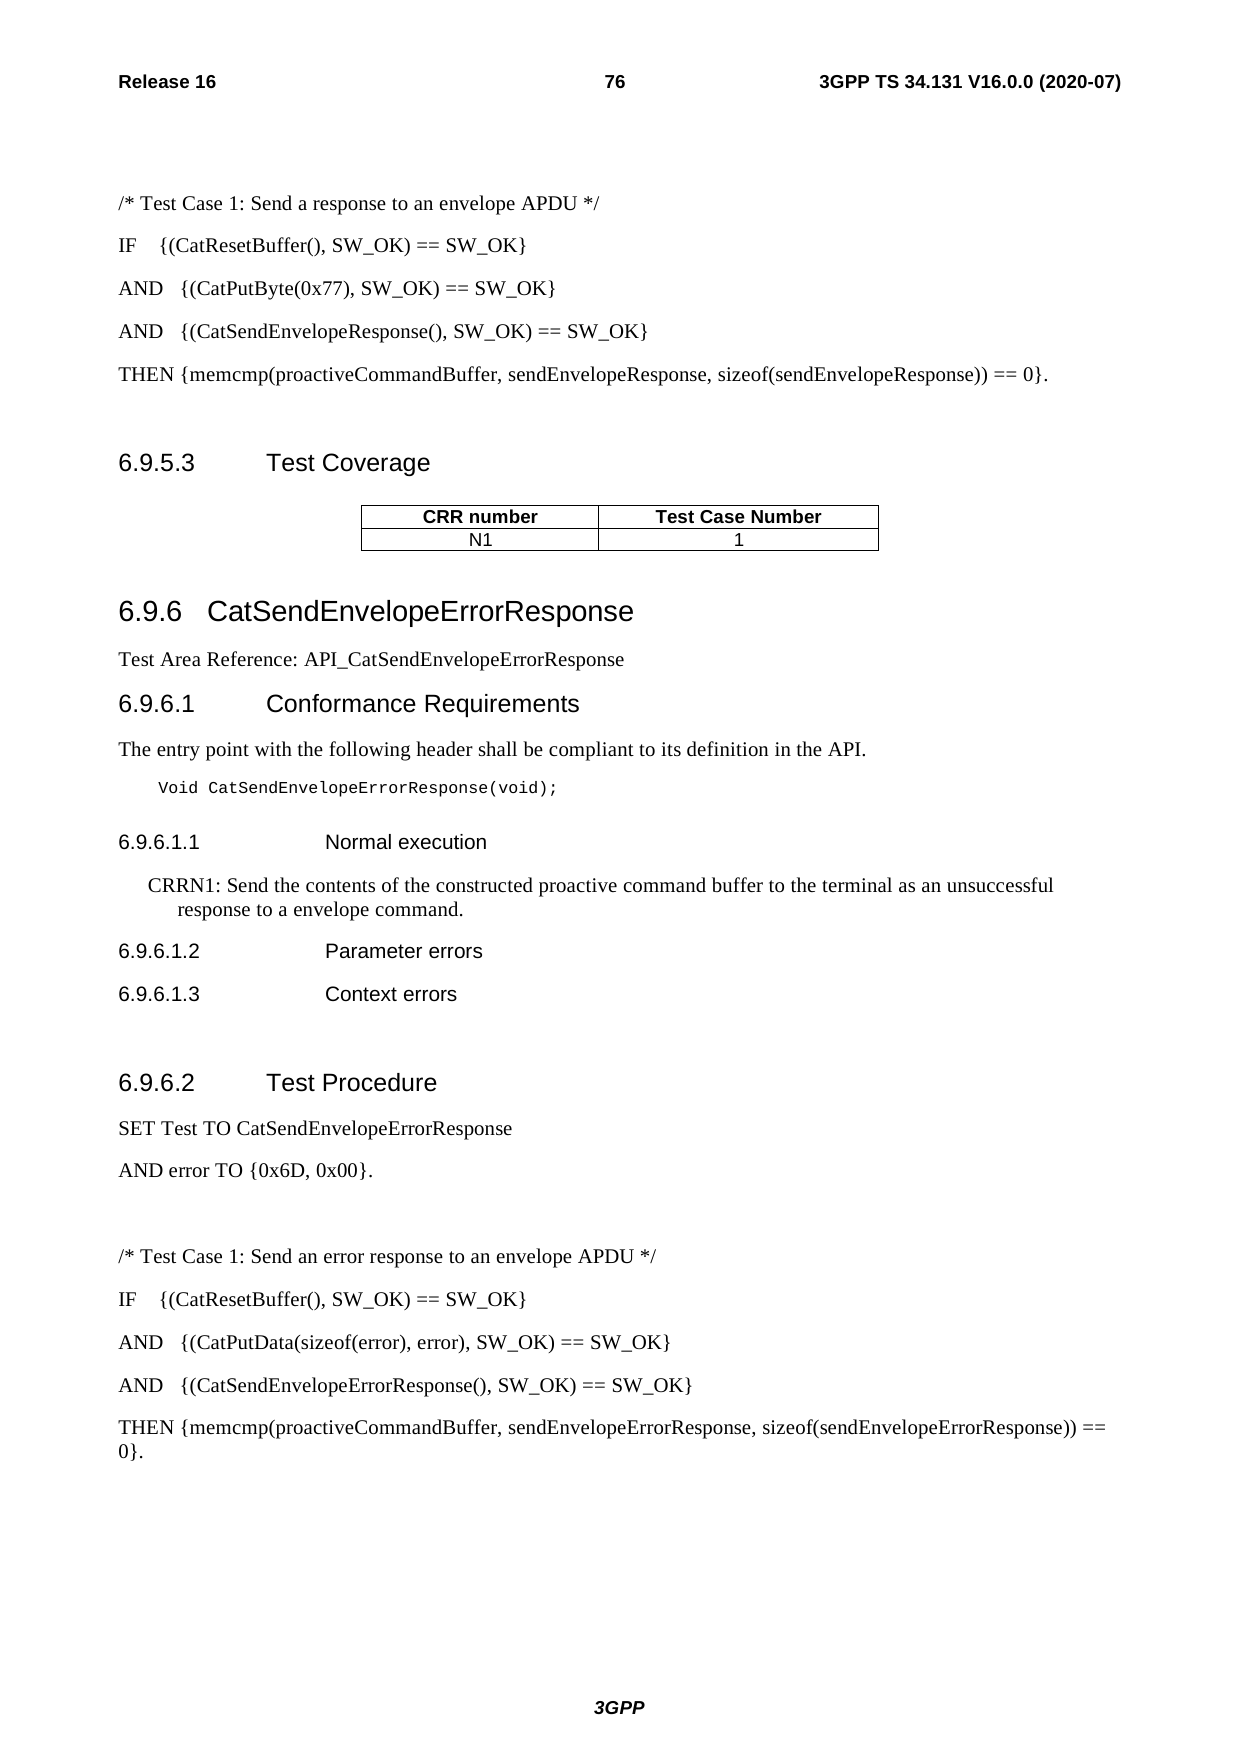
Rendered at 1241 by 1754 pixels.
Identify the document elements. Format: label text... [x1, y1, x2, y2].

text AND {(CatPutByte(0x77), SW_OK) == SW_OK} [118, 276, 1122, 300]
text /* Test Case 1: Send a response to an envelope APDU */ [118, 191, 1122, 214]
text AND {(CatSendEnvelopeResponse(), SW_OK) == SW_OK} [118, 319, 1122, 343]
subtitle 6.9.6 CatSendEnvelopeErrorResponse [118, 594, 1122, 628]
text AND {(CatSendEnvelopeErrorResponse(), SW_OK) == SW_OK} [118, 1372, 1122, 1396]
text 6.9.6.1.2 Parameter errors [118, 939, 1122, 963]
text Void CatSendEnvelopeErrorResponse(void); [118, 780, 1122, 798]
text IF {(CatResetBuffer(), SW_OK) == SW_OK} [118, 233, 1122, 257]
subtitle 6.9.6.2 Test Procedure [118, 1068, 1122, 1097]
text SET Test TO CatSendEnvelopeErrorResponse [118, 1116, 1122, 1139]
text THEN {memcmp(proactiveCommandBuffer, sendEnvelopeResponse, sizeof(sendEnvelopeResponse)) == 0}. [118, 362, 1122, 386]
text AND {(CatPutData(sizeof(error), error), SW_OK) == SW_OK} [118, 1329, 1122, 1354]
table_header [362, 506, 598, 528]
text /* Test Case 1: Send an error response to an envelope APDU */ [118, 1244, 1122, 1268]
subtitle 6.9.6.1 Conformance Requirements [118, 689, 1122, 718]
text AND error TO {0x6D, 0x00}. [118, 1158, 1122, 1182]
text 6.9.6.1.1 Normal execution [118, 829, 1122, 854]
text CRRN1: Send the contents of the constructed proactive command buffer to the terminal as an unsuccessful response to a envelope command. [148, 872, 1122, 921]
text Test Area Reference: API_CatSendEnvelopeErrorResponse [118, 647, 1122, 671]
subtitle 6.9.5.3 Test Coverage [118, 447, 1122, 476]
text IF {(CatResetBuffer(), SW_OK) == SW_OK} [118, 1287, 1122, 1311]
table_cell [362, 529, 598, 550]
text THEN {memcmp(proactiveCommandBuffer, sendEnvelopeErrorResponse, sizeof(sendEnvelopeErrorResponse)) == 0}. [118, 1415, 1122, 1463]
text The entry point with the following header shall be compliant to its definition in the API. [118, 737, 1122, 761]
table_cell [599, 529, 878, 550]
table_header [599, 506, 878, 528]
text 6.9.6.1.3 Context errors [118, 982, 1122, 1006]
